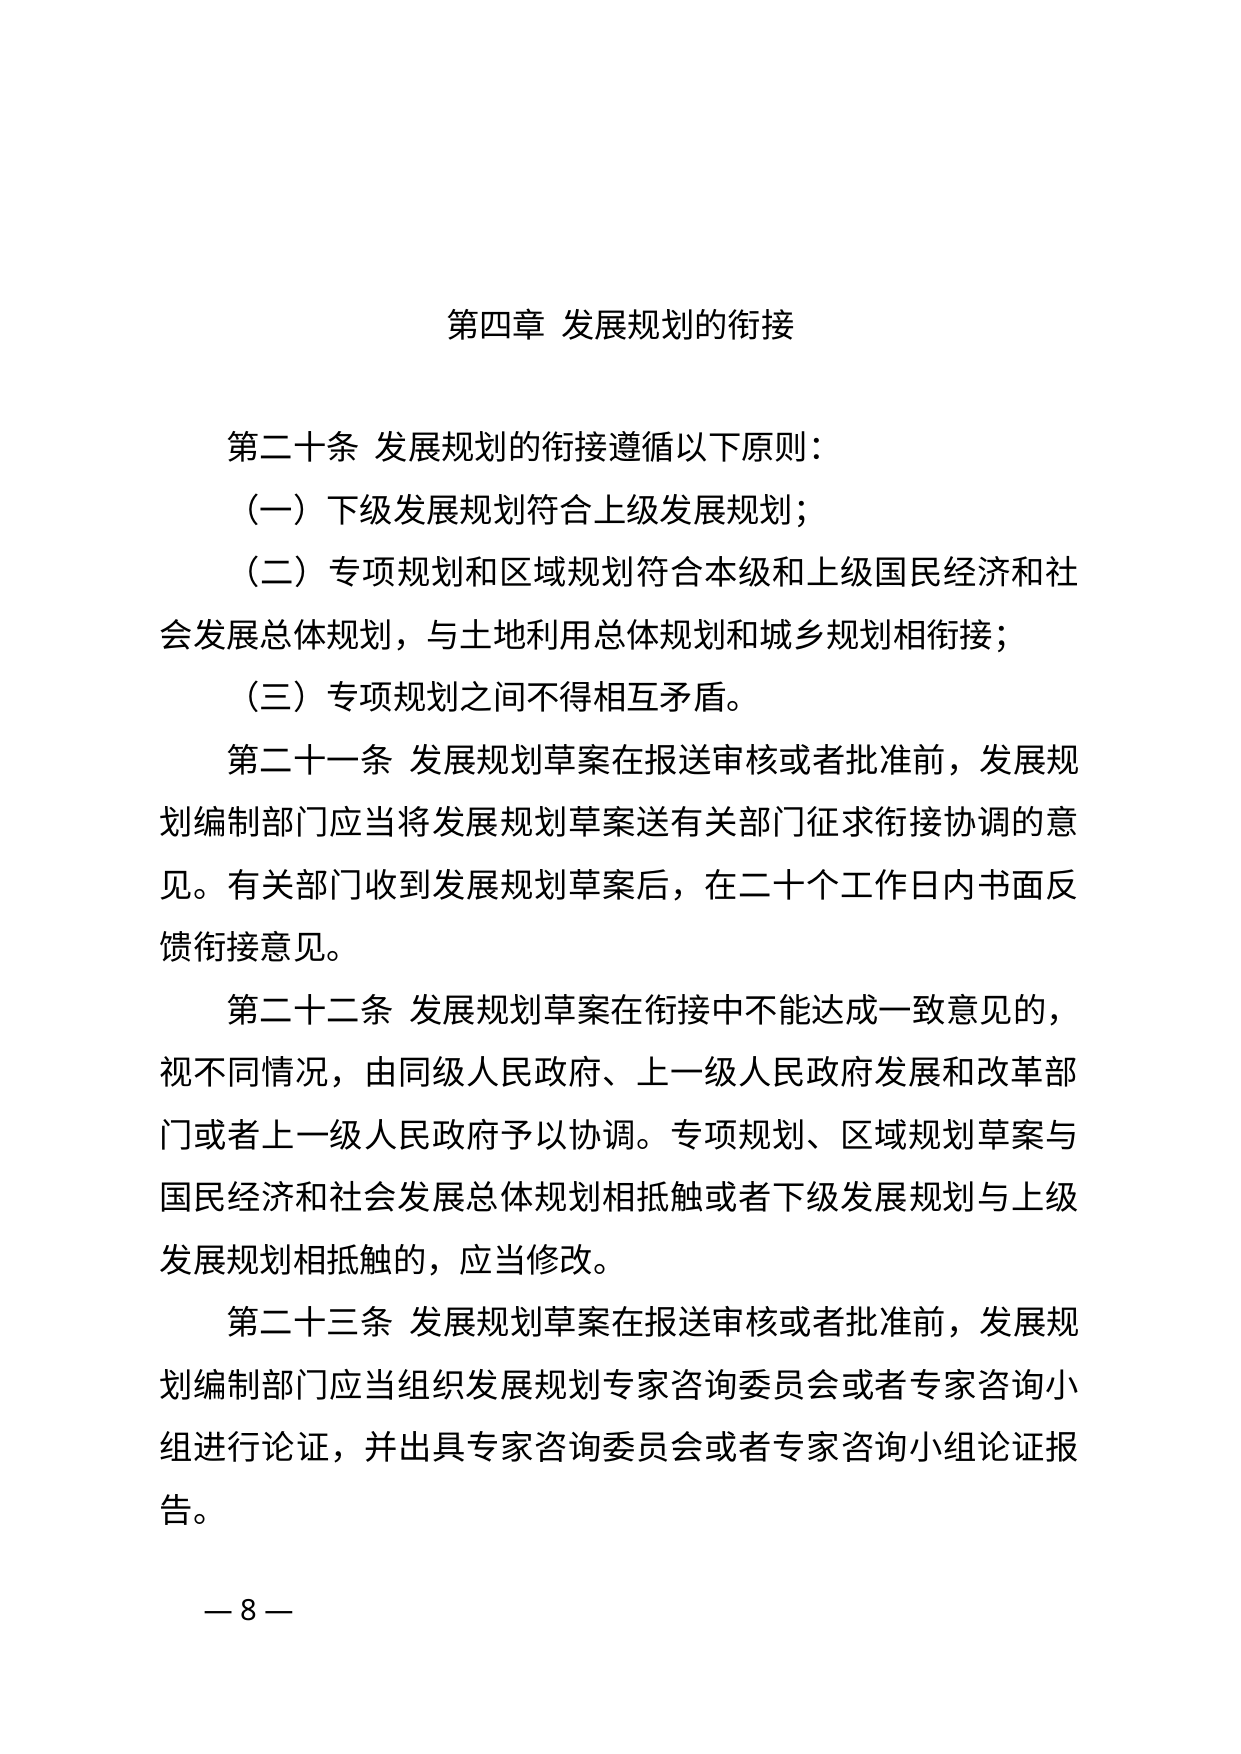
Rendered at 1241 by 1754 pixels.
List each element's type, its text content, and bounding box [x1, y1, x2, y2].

text 第二十一条 发展规划草案在报送审核或者批准前，发展规划编制部门应当将发展规划草案送有关部门征求衔接协调的意见。有关部门收到发展规划草案后，在二十个工作日内书面反馈衔接意见。 [159, 722, 1081, 972]
text （三）专项规划之间不得相互矛盾。 [159, 660, 1081, 722]
text 第四章 发展规划的衔接 [159, 287, 1081, 347]
text （二）专项规划和区域规划符合本级和上级国民经济和社会发展总体规划，与土地利用总体规划和城乡规划相衔接； [159, 535, 1081, 660]
text 第二十条 发展规划的衔接遵循以下原则： [159, 410, 1081, 472]
text 第二十二条 发展规划草案在衔接中不能达成一致意见的，视不同情况，由同级人民政府、上一级人民政府发展和改革部门或者上一级人民政府予以协调。专项规划、区域规划草案与国民经济和社会发展总体规划相抵触或者下级发展规划与上级发展规划相抵触的，应当修改。 [159, 972, 1081, 1285]
text 第二十三条 发展规划草案在报送审核或者批准前，发展规划编制部门应当组织发展规划专家咨询委员会或者专家咨询小组进行论证，并出具专家咨询委员会或者专家咨询小组论证报告。 [159, 1285, 1081, 1535]
text （一）下级发展规划符合上级发展规划； [159, 472, 1081, 535]
